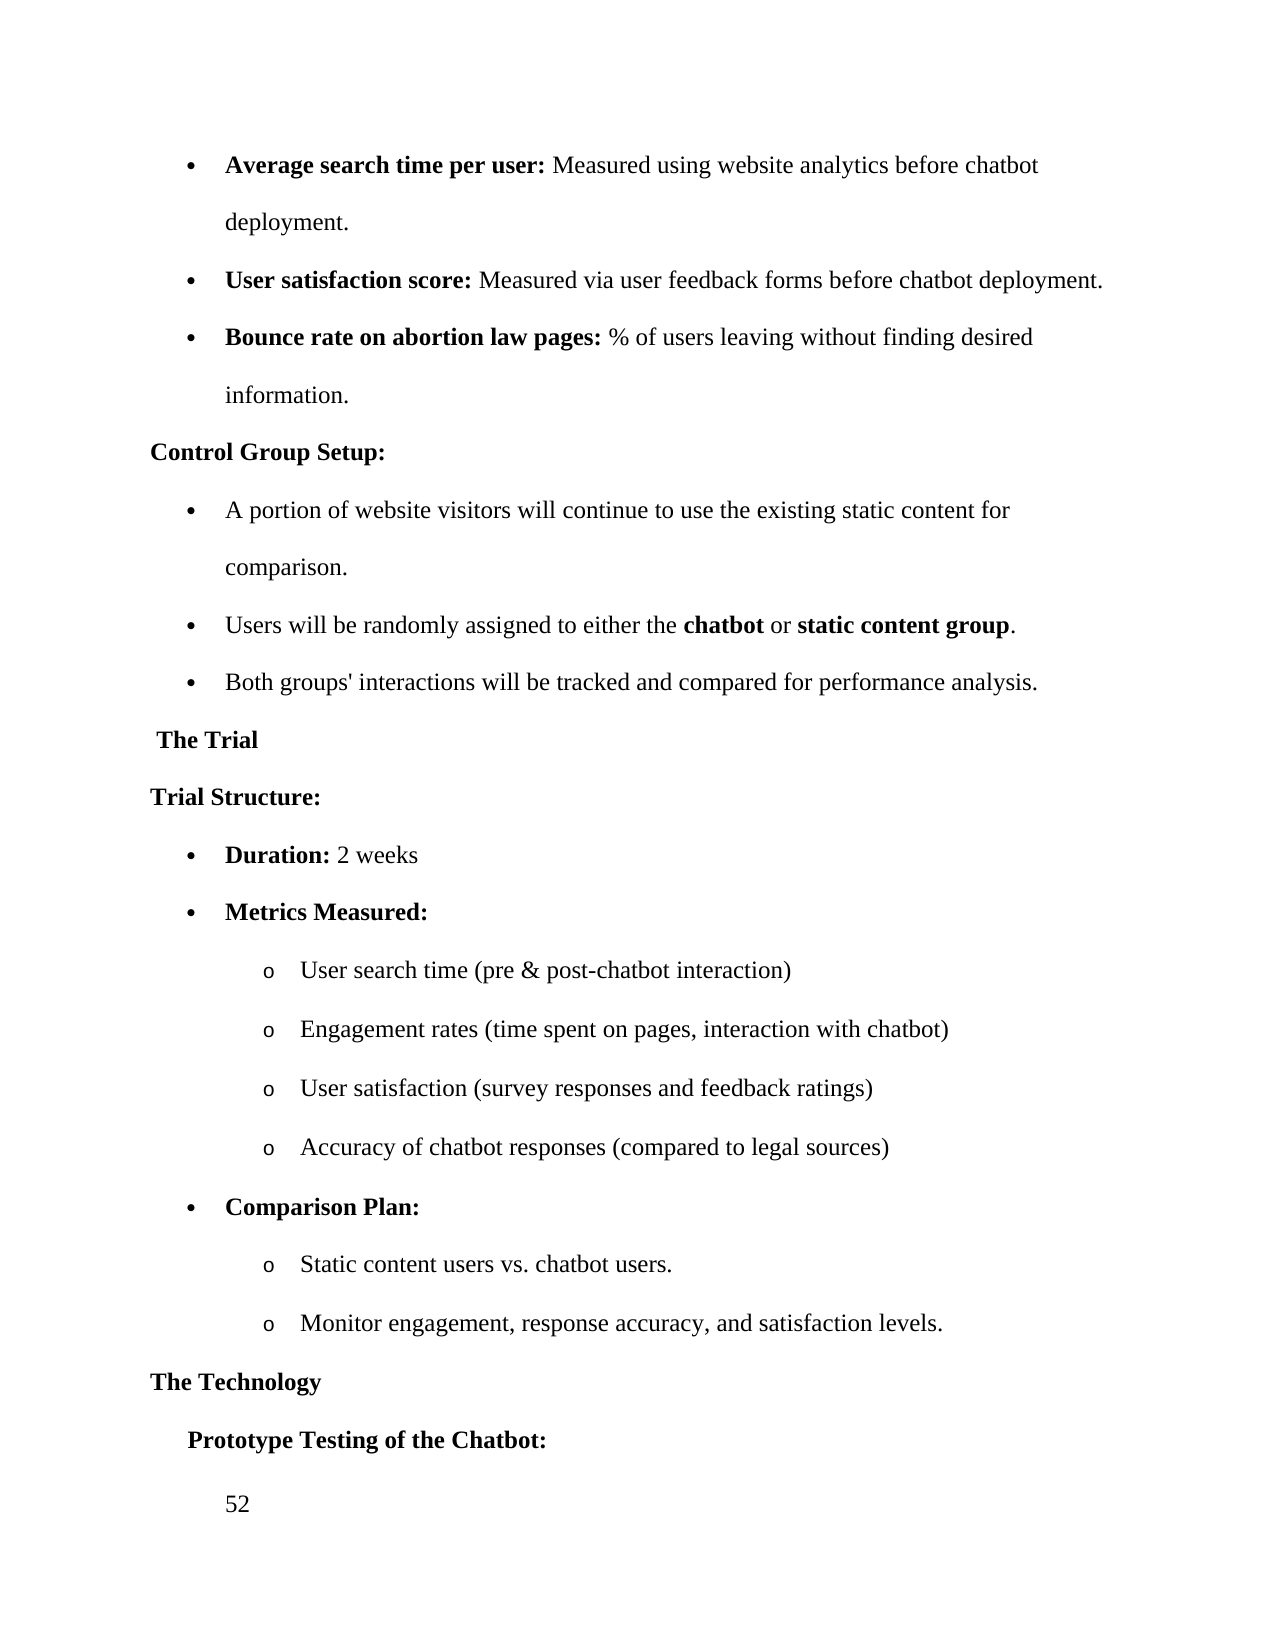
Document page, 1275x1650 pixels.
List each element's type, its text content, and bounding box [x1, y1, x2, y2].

list Comparison Plan: [187, 1192, 1125, 1220]
list Users will be randomly assigned to either the chatbot or static content group. [187, 610, 1125, 639]
list A portion of website visitors will continue to use the existing static content for comparison. [187, 495, 1125, 581]
list Accuracy of chatbot responses (compared to legal sources) [262, 1132, 1125, 1162]
text Control Group Setup: [150, 437, 1125, 466]
text Trial Structure: [150, 782, 1125, 811]
list Engagement rates (time spent on pages, interaction with chatbot) [262, 1014, 1125, 1044]
list User satisfaction score: Measured via user feedback forms before chatbot deployment. [187, 265, 1125, 294]
list Static content users vs. chatbot users. [262, 1249, 1125, 1279]
list Bounce rate on abortion law pages: % of users leaving without finding desired information. [187, 322, 1125, 409]
list Metrics Measured: [187, 897, 1125, 926]
list Both groups' interactions will be tracked and compared for performance analysis. [187, 667, 1125, 696]
text The Trial [150, 725, 1125, 754]
text The Technology [150, 1367, 1125, 1396]
list Monitor engagement, response accuracy, and satisfaction levels. [262, 1308, 1125, 1338]
list Duration: 2 weeks [187, 840, 1125, 869]
text Prototype Testing of the Chatbot: [187, 1425, 1125, 1454]
list User search time (pre & post-chatbot interaction) [262, 955, 1125, 984]
list User satisfaction (survey responses and feedback ratings) [262, 1073, 1125, 1103]
list Average search time per user: Measured using website analytics before chatbot deployment. [187, 150, 1125, 236]
